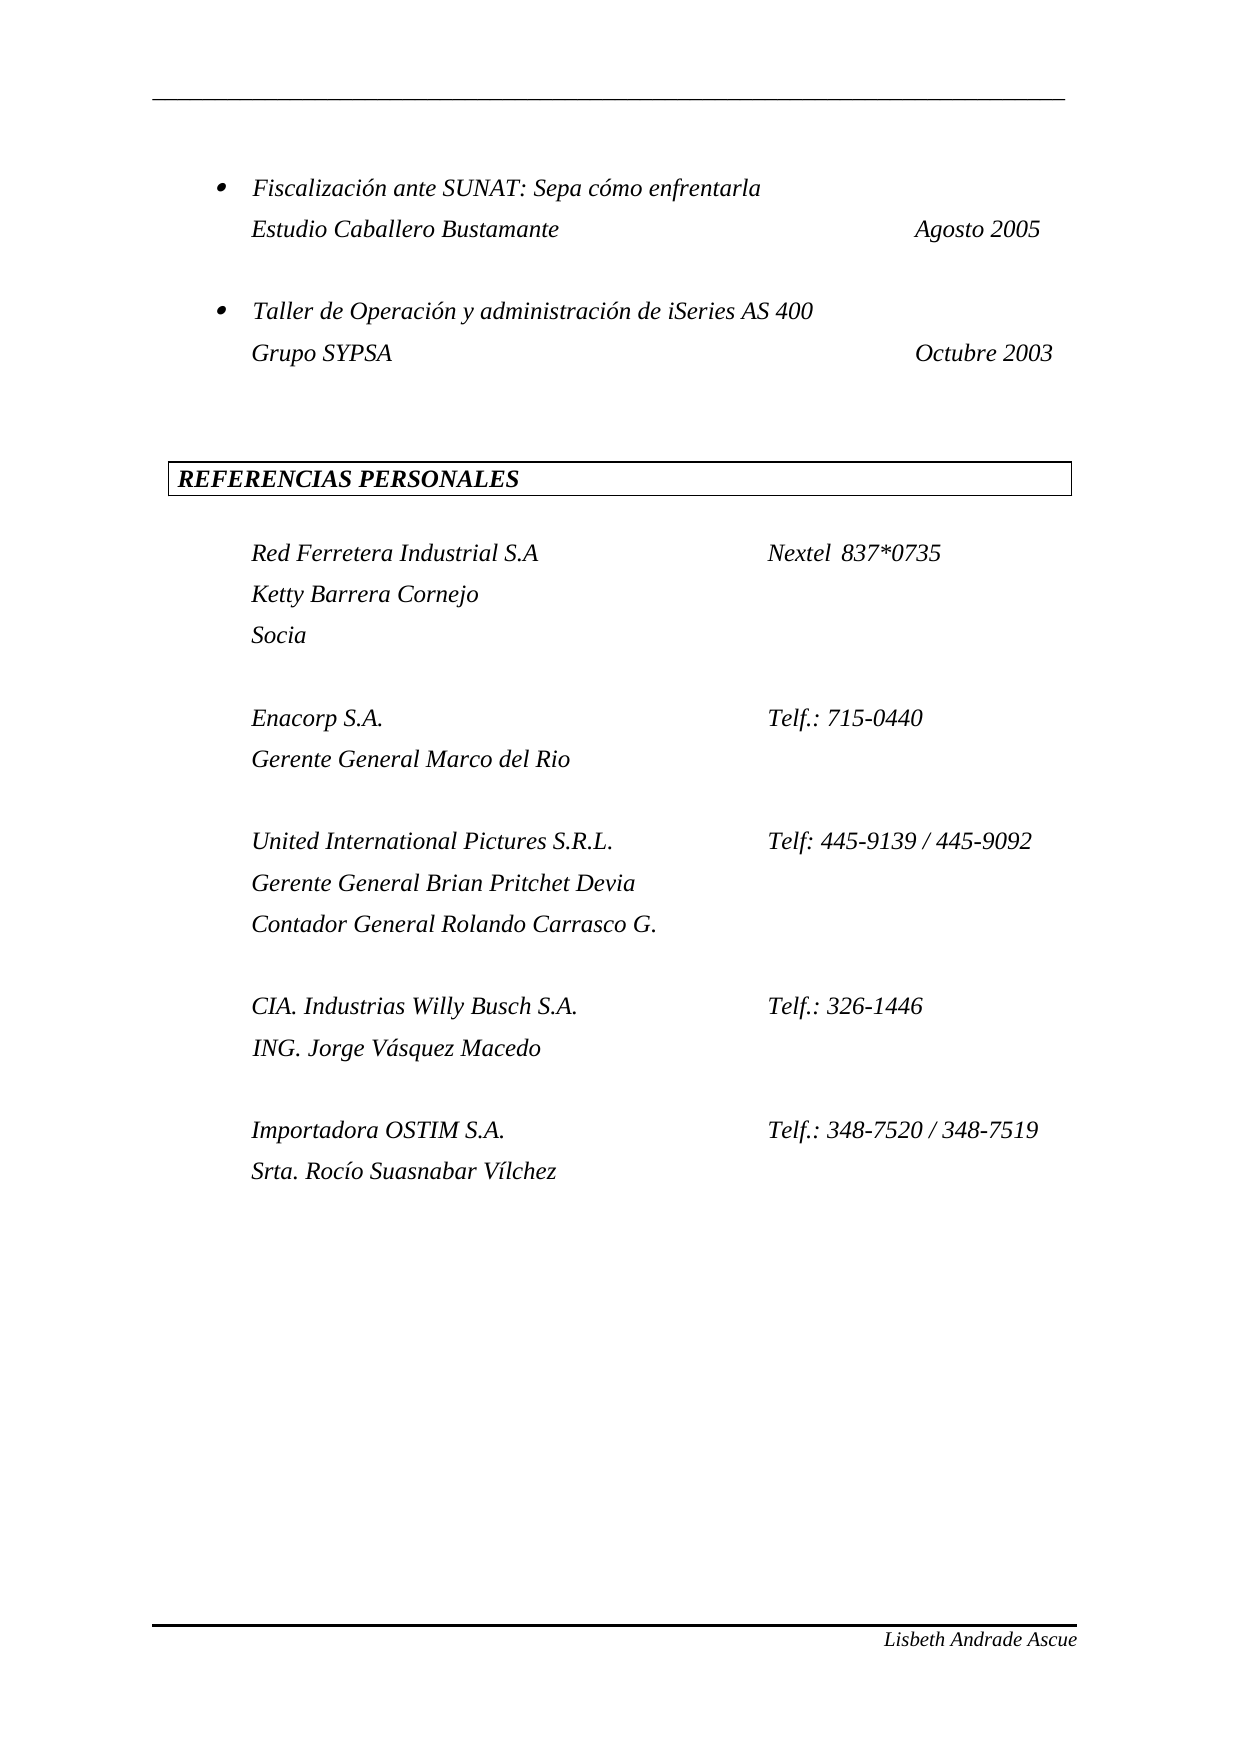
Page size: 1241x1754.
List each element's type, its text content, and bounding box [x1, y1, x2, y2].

text Srta. Rocío Suasnabar Vílchez [177, 1156, 1063, 1185]
text ING. Jorge Vásquez Macedo [178, 1033, 1063, 1061]
text Ketty Barrera Cornejo [177, 579, 1063, 608]
list Taller de Operación y administración de iSeries AS 400 [215, 296, 1063, 325]
text Gerente General Marco del Rio [177, 744, 1063, 773]
text Contador General Rolando Carrasco G. [177, 909, 1063, 938]
text Red Ferretera Industrial S.A Nextel 837*0735 [177, 538, 1063, 566]
text Socia [177, 620, 1063, 649]
text CIA. Industrias Willy Busch S.A. Telf.: 326-1446 [177, 991, 1063, 1020]
text United International Pictures S.R.L. Telf: 445-9139 / 445-9092 [177, 826, 1063, 855]
text Gerente General Brian Pritchet Devia [177, 868, 1063, 896]
text Importadora OSTIM S.A. Telf.: 348-7520 / 348-7519 [177, 1115, 1063, 1144]
text REFERENCIAS PERSONALES [169, 463, 1071, 495]
text Enacorp S.A. Telf.: 715-0440 [177, 703, 1063, 731]
text Estudio Caballero Bustamante Agosto 2005 [177, 214, 1063, 243]
text Grupo SYPSA Octubre 2003 [177, 338, 1063, 366]
list Fiscalización ante SUNAT: Sepa cómo enfrentarla [215, 173, 1063, 201]
